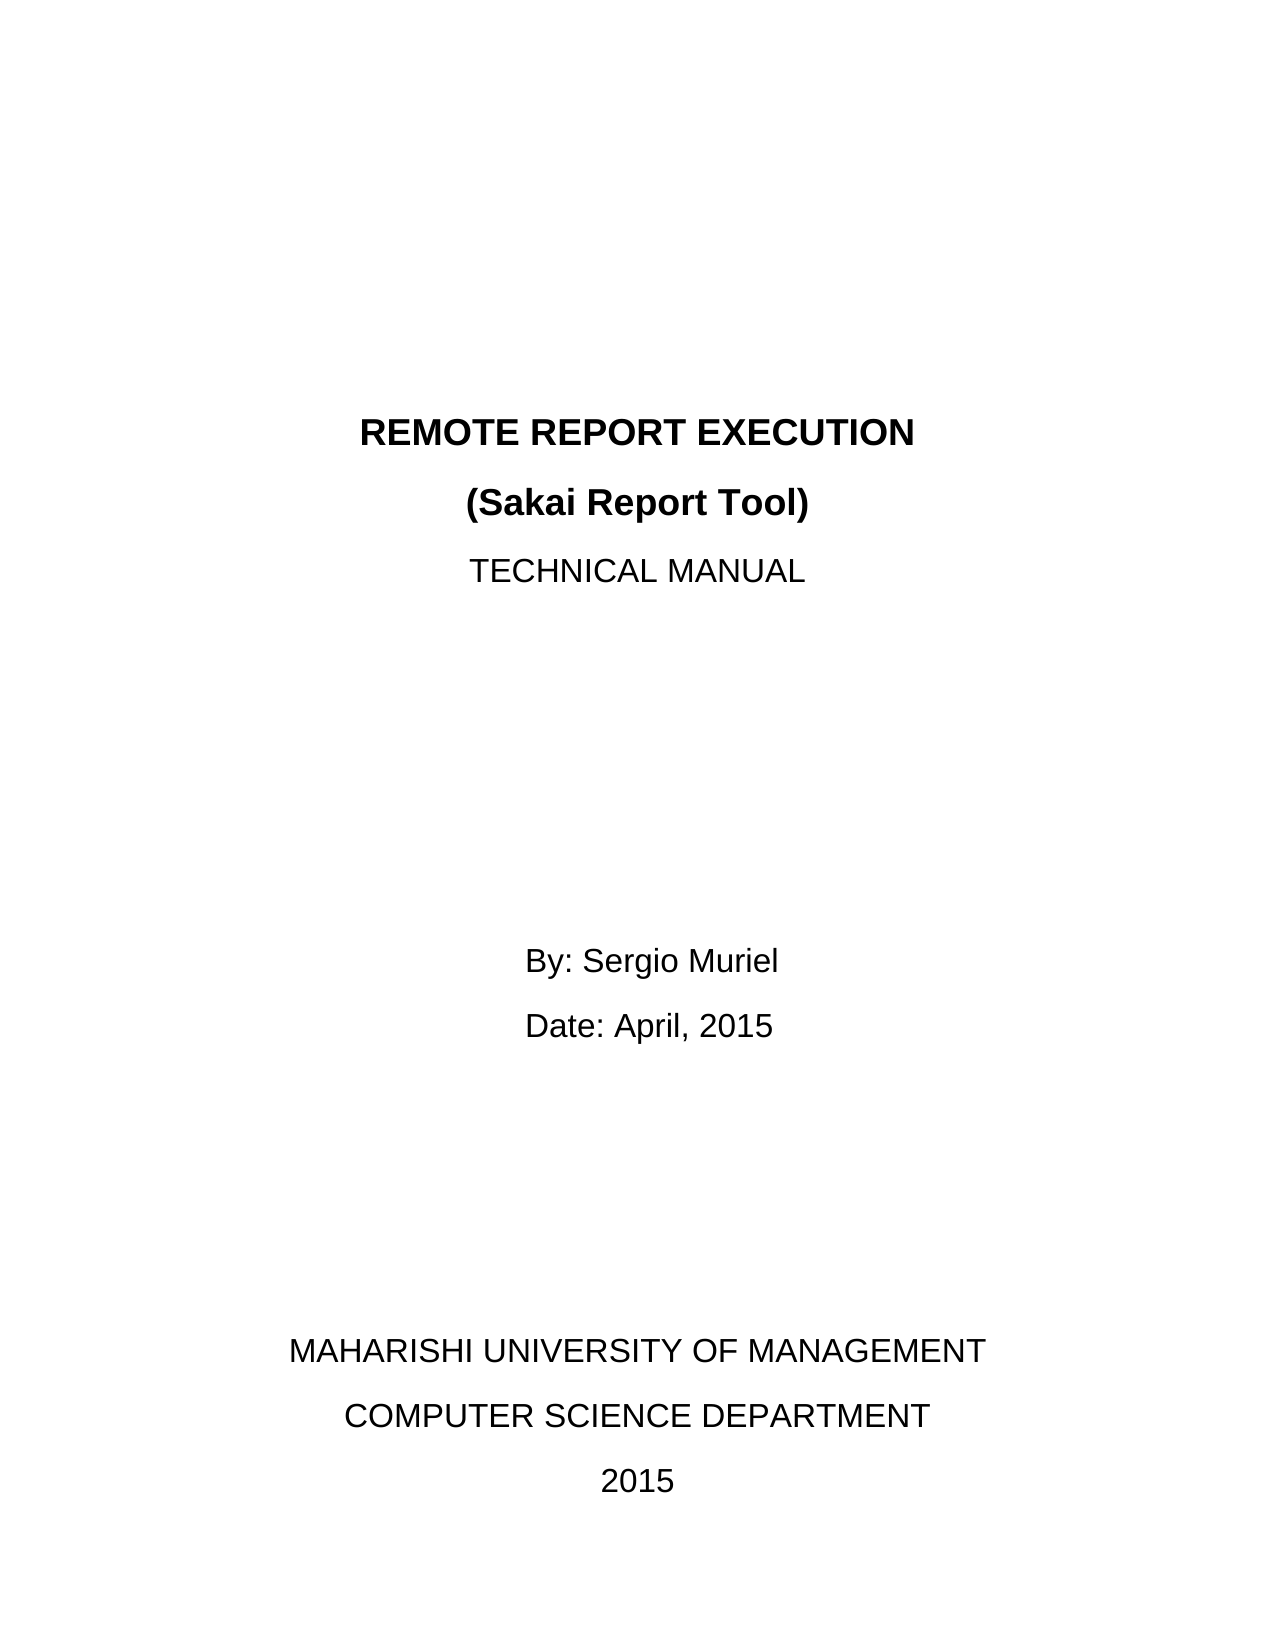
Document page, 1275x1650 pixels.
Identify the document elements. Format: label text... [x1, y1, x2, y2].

text REMOTE REPORT EXECUTION [150, 410, 1125, 453]
text By: Sergio Muriel [450, 941, 1125, 979]
text (Sakai Report Tool) [150, 480, 1125, 523]
text 2015 [150, 1461, 1125, 1499]
text COMPUTER SCIENCE DEPARTMENT [150, 1396, 1125, 1434]
text MAHARISHI UNIVERSITY OF MANAGEMENT [150, 1331, 1125, 1369]
text Date: April, 2015 [450, 1006, 1125, 1044]
text TECHNICAL MANUAL [150, 551, 1125, 589]
